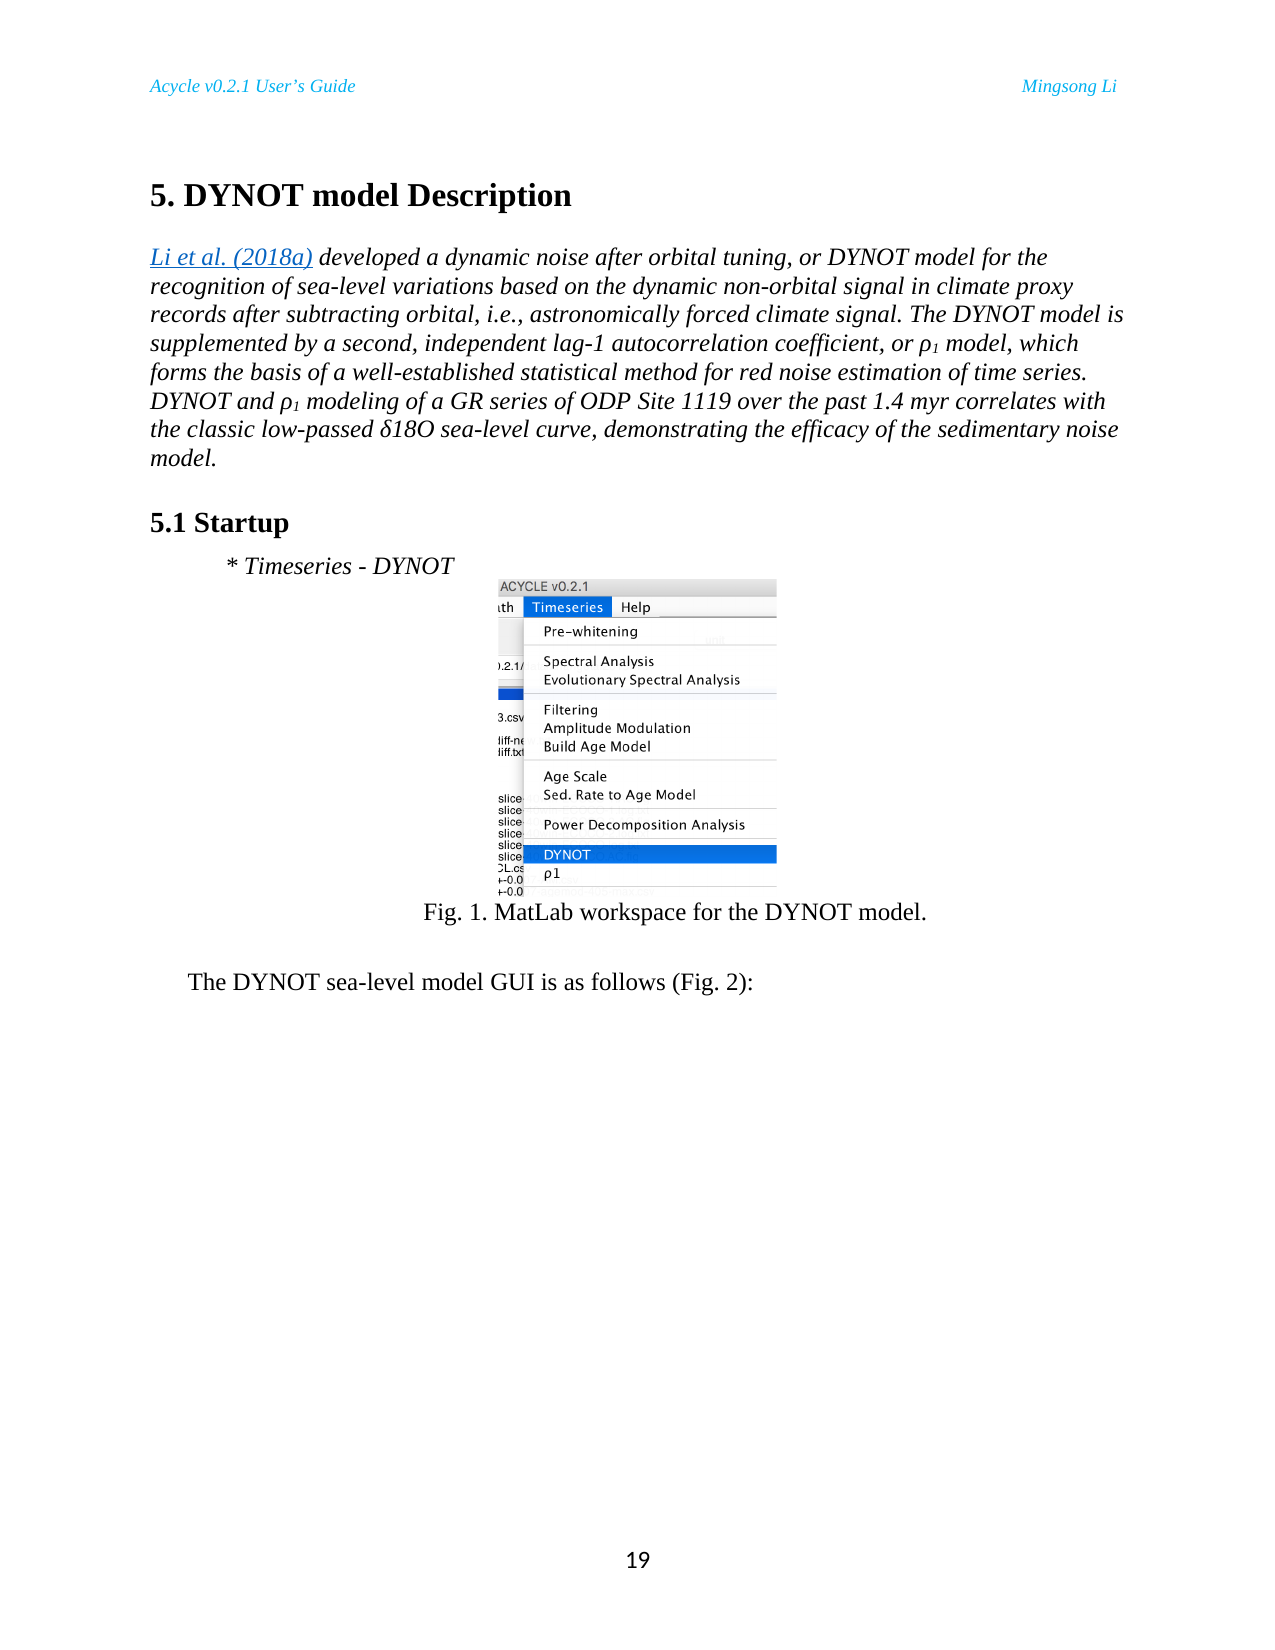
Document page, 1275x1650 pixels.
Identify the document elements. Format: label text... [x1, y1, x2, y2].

text The DYNOT sea-level model GUI is as follows (Fig. 2): [150, 967, 1125, 996]
picture [498, 579, 777, 897]
picture [151, 82, 157, 90]
text recognition of sea-level variations based on the dynamic non-orbital signal in climate proxy records after subtracting orbital, i.e., astronomically forced climate signal. The DYNOT model is [150, 271, 1125, 328]
subtitle 5.1 Startup [150, 505, 1125, 538]
text supplemented by a second, independent lag-1 autocorrelation coefficient, or ρ1 model, which forms the basis of a well-established statistical method for red noise estimation of time series. DYNOT and ρ1 modeling of a GR series of ODP Site 1119 over the past 1.4 myr correlates with the classic low-passed δ18O sea-level curve, demonstrating the efficacy of the sedimentary noise model. [150, 328, 1125, 472]
text Fig. 1. MatLab workspace for the DYNOT model. [150, 897, 1125, 926]
subtitle 5. DYNOT model Description [150, 175, 1125, 213]
text * Timeseries - DYNOT [187, 551, 1125, 580]
text Li et al. (2018a) developed a dynamic noise after orbital tuning, or DYNOT model for the [150, 242, 1125, 271]
